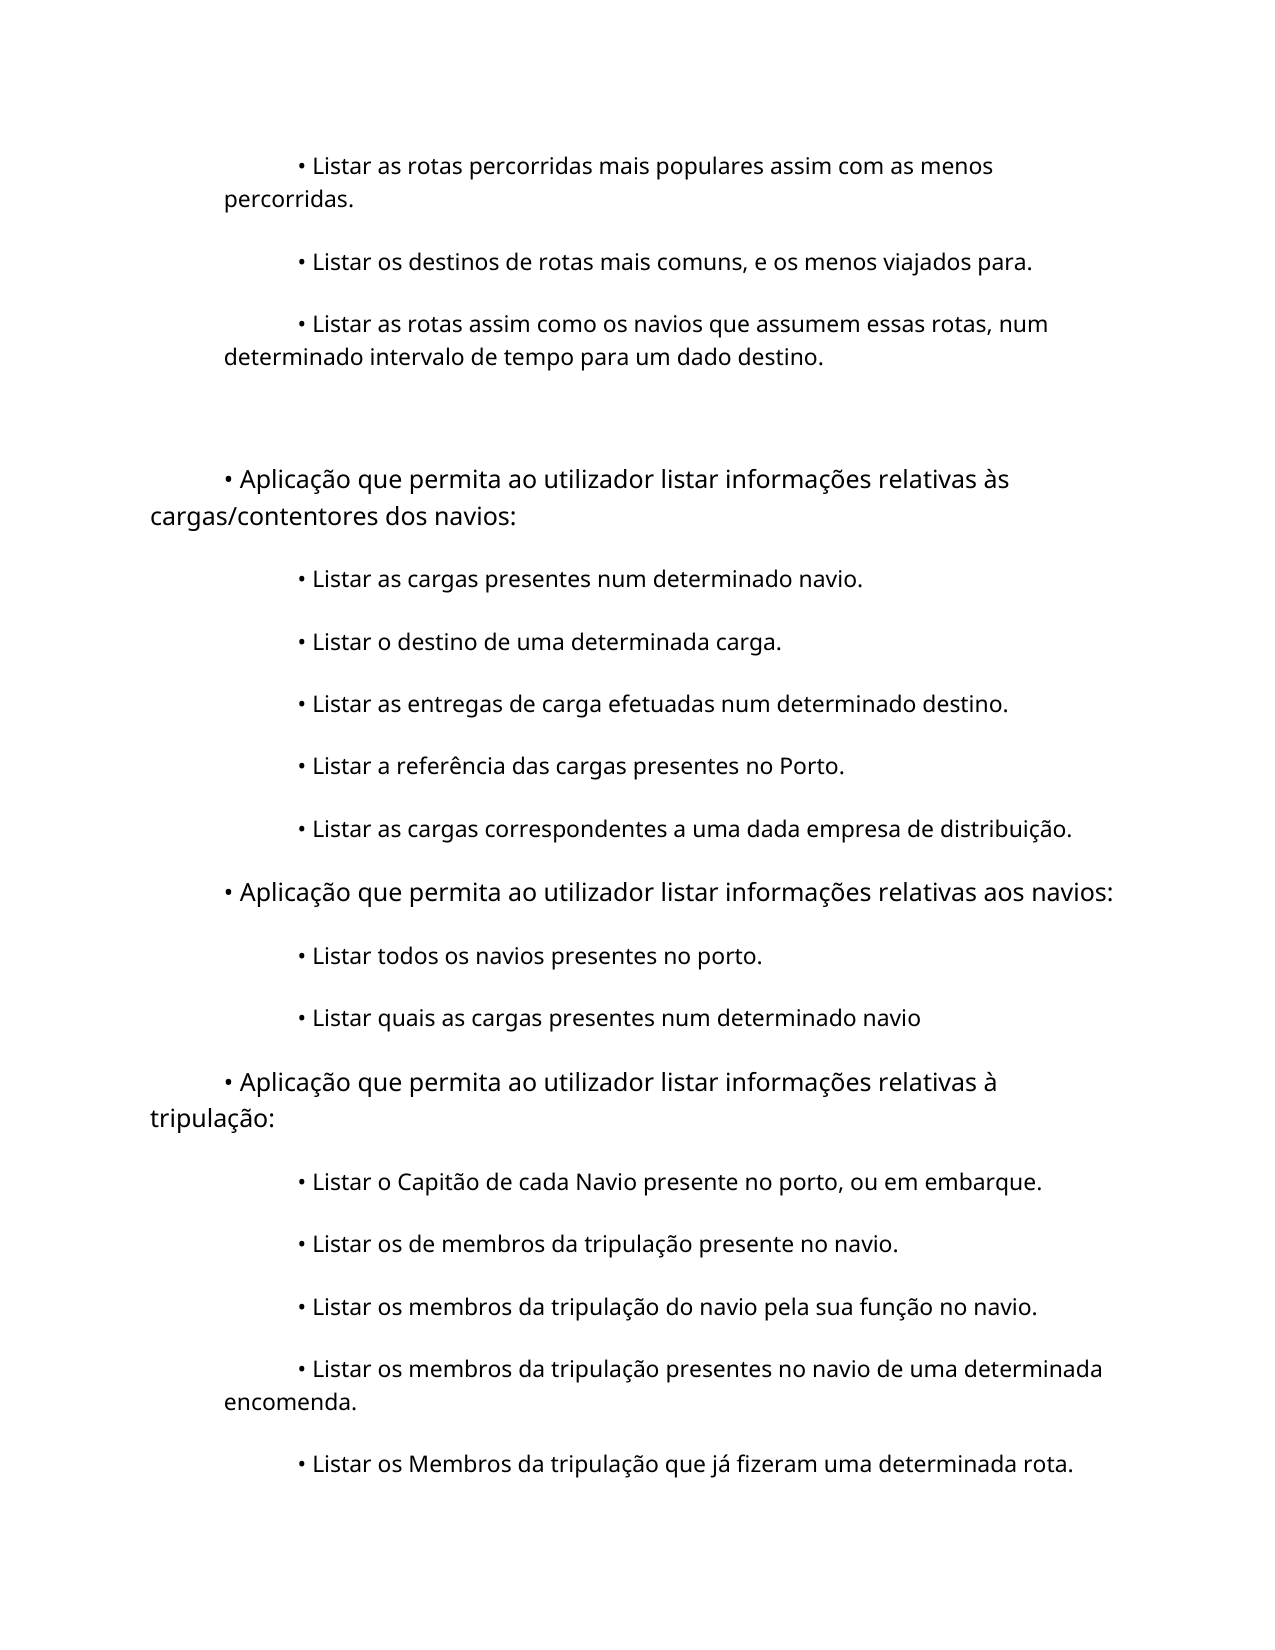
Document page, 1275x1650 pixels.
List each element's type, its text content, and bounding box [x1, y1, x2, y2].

text • Listar as cargas presentes num determinado navio. [150, 563, 1125, 595]
text • Listar quais as cargas presentes num determinado navio [150, 1002, 1125, 1034]
text • Listar o Capitão de cada Navio presente no porto, ou em embarque. [150, 1166, 1125, 1197]
text • Listar os membros da tripulação do navio pela sua função no navio. [224, 1291, 1125, 1322]
text • Listar os membros da tripulação presentes no navio de uma determinada encomenda. [224, 1353, 1125, 1417]
text • Listar os de membros da tripulação presente no navio. [224, 1228, 1125, 1259]
text • Listar as rotas percorridas mais populares assim com as menos percorridas. [224, 150, 1125, 214]
text • Listar as entregas de carga efetuadas num determinado destino. [224, 688, 1125, 719]
text • Aplicação que permita ao utilizador listar informações relativas à tripulação: [150, 1065, 1125, 1135]
text • Listar os destinos de rotas mais comuns, e os menos viajados para. [224, 245, 1125, 277]
text • Listar todos os navios presentes no porto. [150, 940, 1125, 971]
text • Listar a referência das cargas presentes no Porto. [224, 750, 1125, 782]
text • Listar os Membros da tripulação que já fizeram uma determinada rota. [297, 1448, 1125, 1479]
text • Listar o destino de uma determinada carga. [224, 626, 1125, 657]
text • Listar as cargas correspondentes a uma dada empresa de distribuição. [224, 813, 1125, 844]
text • Listar as rotas assim como os navios que assumem essas rotas, num determinado intervalo de tempo para um dado destino. [224, 308, 1125, 372]
text • Aplicação que permita ao utilizador listar informações relativas às cargas/contentores dos navios: [150, 462, 1125, 532]
text • Aplicação que permita ao utilizador listar informações relativas aos navios: [150, 875, 1125, 909]
